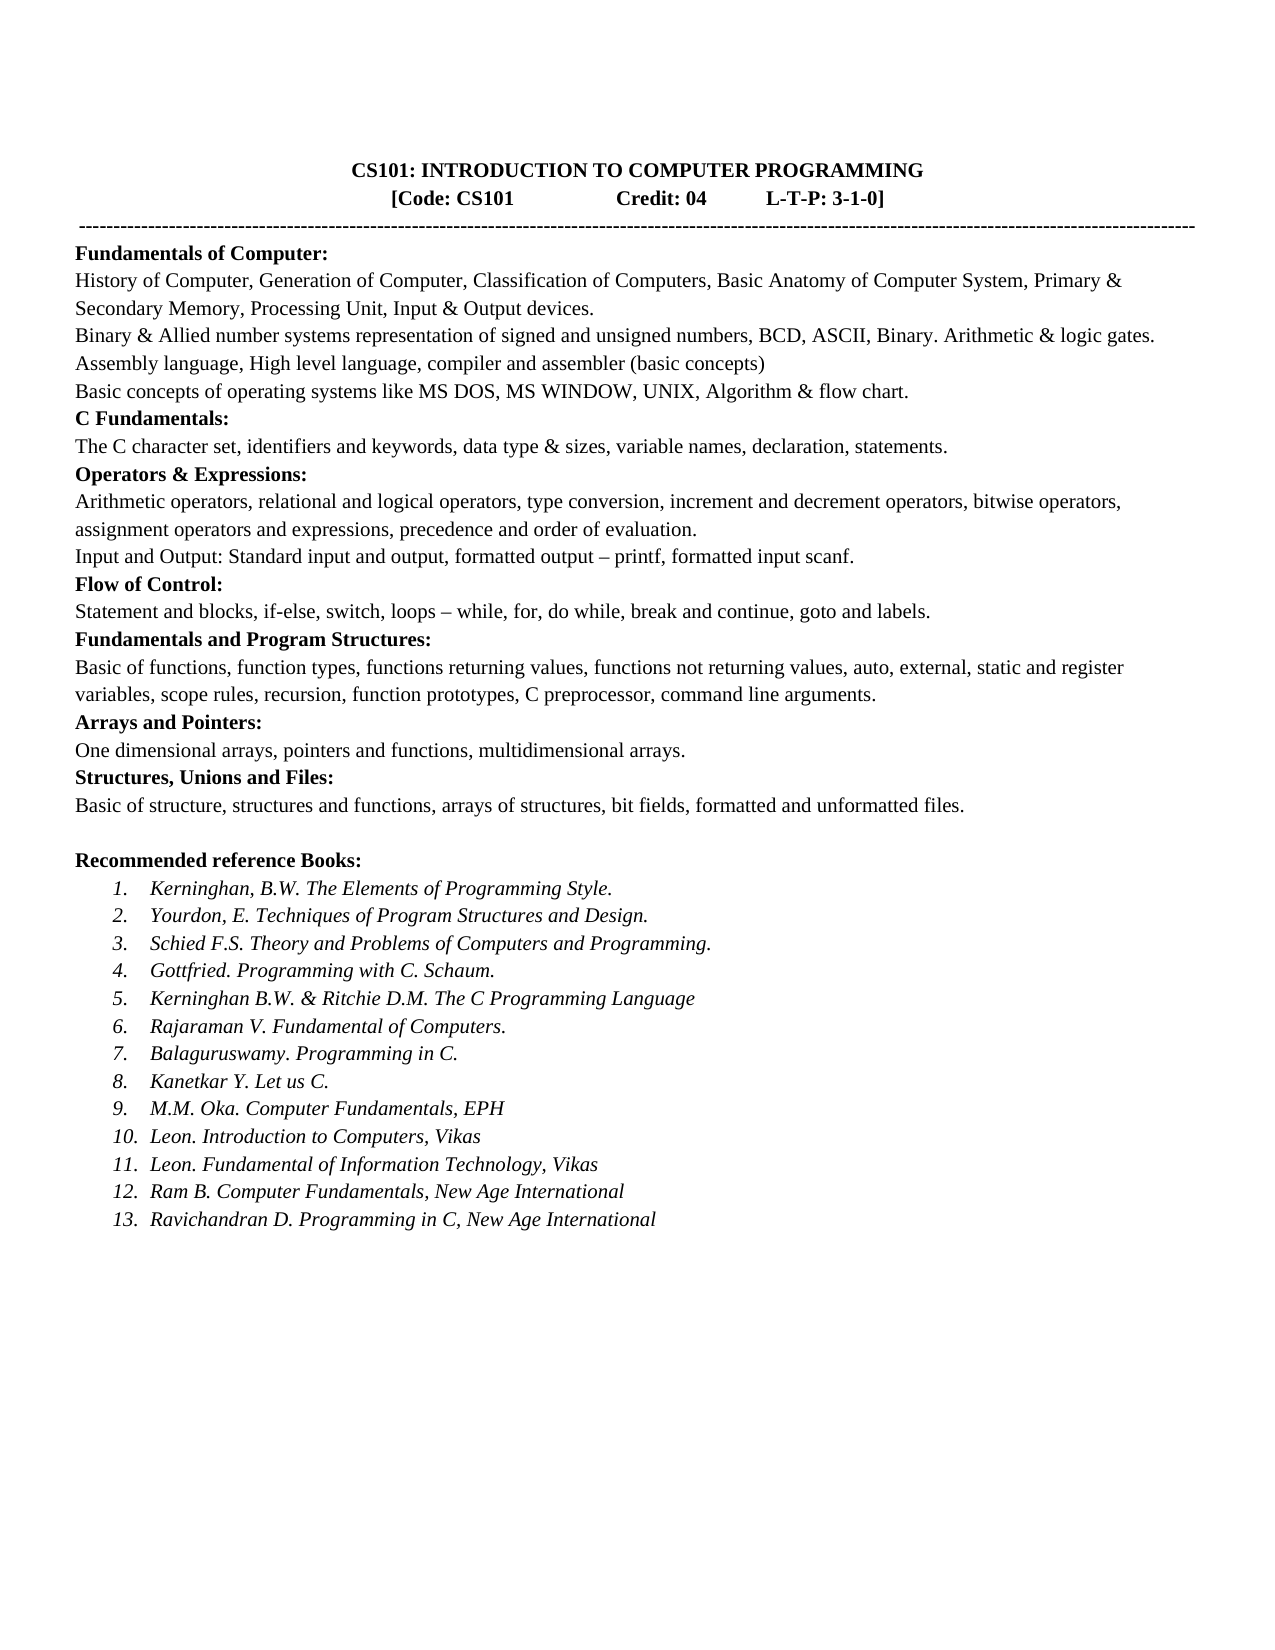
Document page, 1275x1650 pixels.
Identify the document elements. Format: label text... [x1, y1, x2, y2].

text Operators & Expressions: [75, 461, 1200, 486]
text The C character set, identifiers and keywords, data type & sizes, variable names, declaration, statements. [75, 434, 1200, 458]
list Yourdon, E. Techniques of Program Structures and Design. [112, 903, 1200, 927]
text One dimensional arrays, pointers and functions, multidimensional arrays. [75, 737, 1200, 762]
list Schied F.S. Theory and Problems of Computers and Programming. [112, 931, 1200, 955]
list Kerninghan B.W. & Ritchie D.M. The C Programming Language [112, 986, 1200, 1010]
list Leon. Fundamental of Information Technology, Vikas [112, 1152, 1200, 1176]
text Fundamentals and Program Structures: [75, 627, 1200, 651]
text Basic of structure, structures and functions, arrays of structures, bit fields, formatted and unformatted files. [75, 793, 1200, 817]
text ----------------------------------------------------------------------------------------------------------------------------------------------------------------- [75, 213, 1200, 237]
text C Fundamentals: [75, 406, 1200, 430]
text Flow of Control: [75, 572, 1200, 596]
list Ravichandran D. Programming in C, New Age International [112, 1207, 1200, 1231]
list Ram B. Computer Fundamentals, New Age International [112, 1179, 1200, 1203]
text History of Computer, Generation of Computer, Classification of Computers, Basic Anatomy of Computer System, Primary & Secondary Memory, Processing Unit, Input & Output devices. [75, 268, 1200, 320]
text Assembly language, High level language, compiler and assembler (basic concepts) [75, 351, 1200, 375]
list Balaguruswamy. Programming in C. [112, 1041, 1200, 1065]
list Rajaraman V. Fundamental of Computers. [112, 1013, 1200, 1038]
list M.M. Oka. Computer Fundamentals, EPH [112, 1096, 1200, 1120]
text Basic concepts of operating systems like MS DOS, MS WINDOW, UNIX, Algorithm & flow chart. [75, 379, 1200, 403]
list Leon. Introduction to Computers, Vikas [112, 1124, 1200, 1148]
text Fundamentals of Computer: [75, 241, 1200, 265]
text [Code: CS101 Credit: 04 L-T-P: 3-1-0] [75, 185, 1200, 209]
text Input and Output: Standard input and output, formatted output – printf, formatted input scanf. [75, 544, 1200, 568]
text Structures, Unions and Files: [75, 765, 1200, 789]
text Recommended reference Books: [75, 848, 1200, 872]
text Arrays and Pointers: [75, 710, 1200, 734]
text Statement and blocks, if-else, switch, loops – while, for, do while, break and continue, goto and labels. [75, 599, 1200, 623]
text Arithmetic operators, relational and logical operators, type conversion, increment and decrement operators, bitwise operators, assignment operators and expressions, precedence and order of evaluation. [75, 489, 1200, 541]
text Binary & Allied number systems representation of signed and unsigned numbers, BCD, ASCII, Binary. Arithmetic & logic gates. [75, 323, 1200, 347]
list Gottfried. Programming with C. Schaum. [112, 958, 1200, 982]
text CS101: INTRODUCTION TO COMPUTER PROGRAMMING [75, 158, 1200, 182]
list Kerninghan, B.W. The Elements of Programming Style. [112, 876, 1200, 899]
text Basic of functions, function types, functions returning values, functions not returning values, auto, external, static and register variables, scope rules, recursion, function prototypes, C preprocessor, command line arguments. [75, 655, 1200, 706]
list Kanetkar Y. Let us C. [112, 1069, 1200, 1093]
